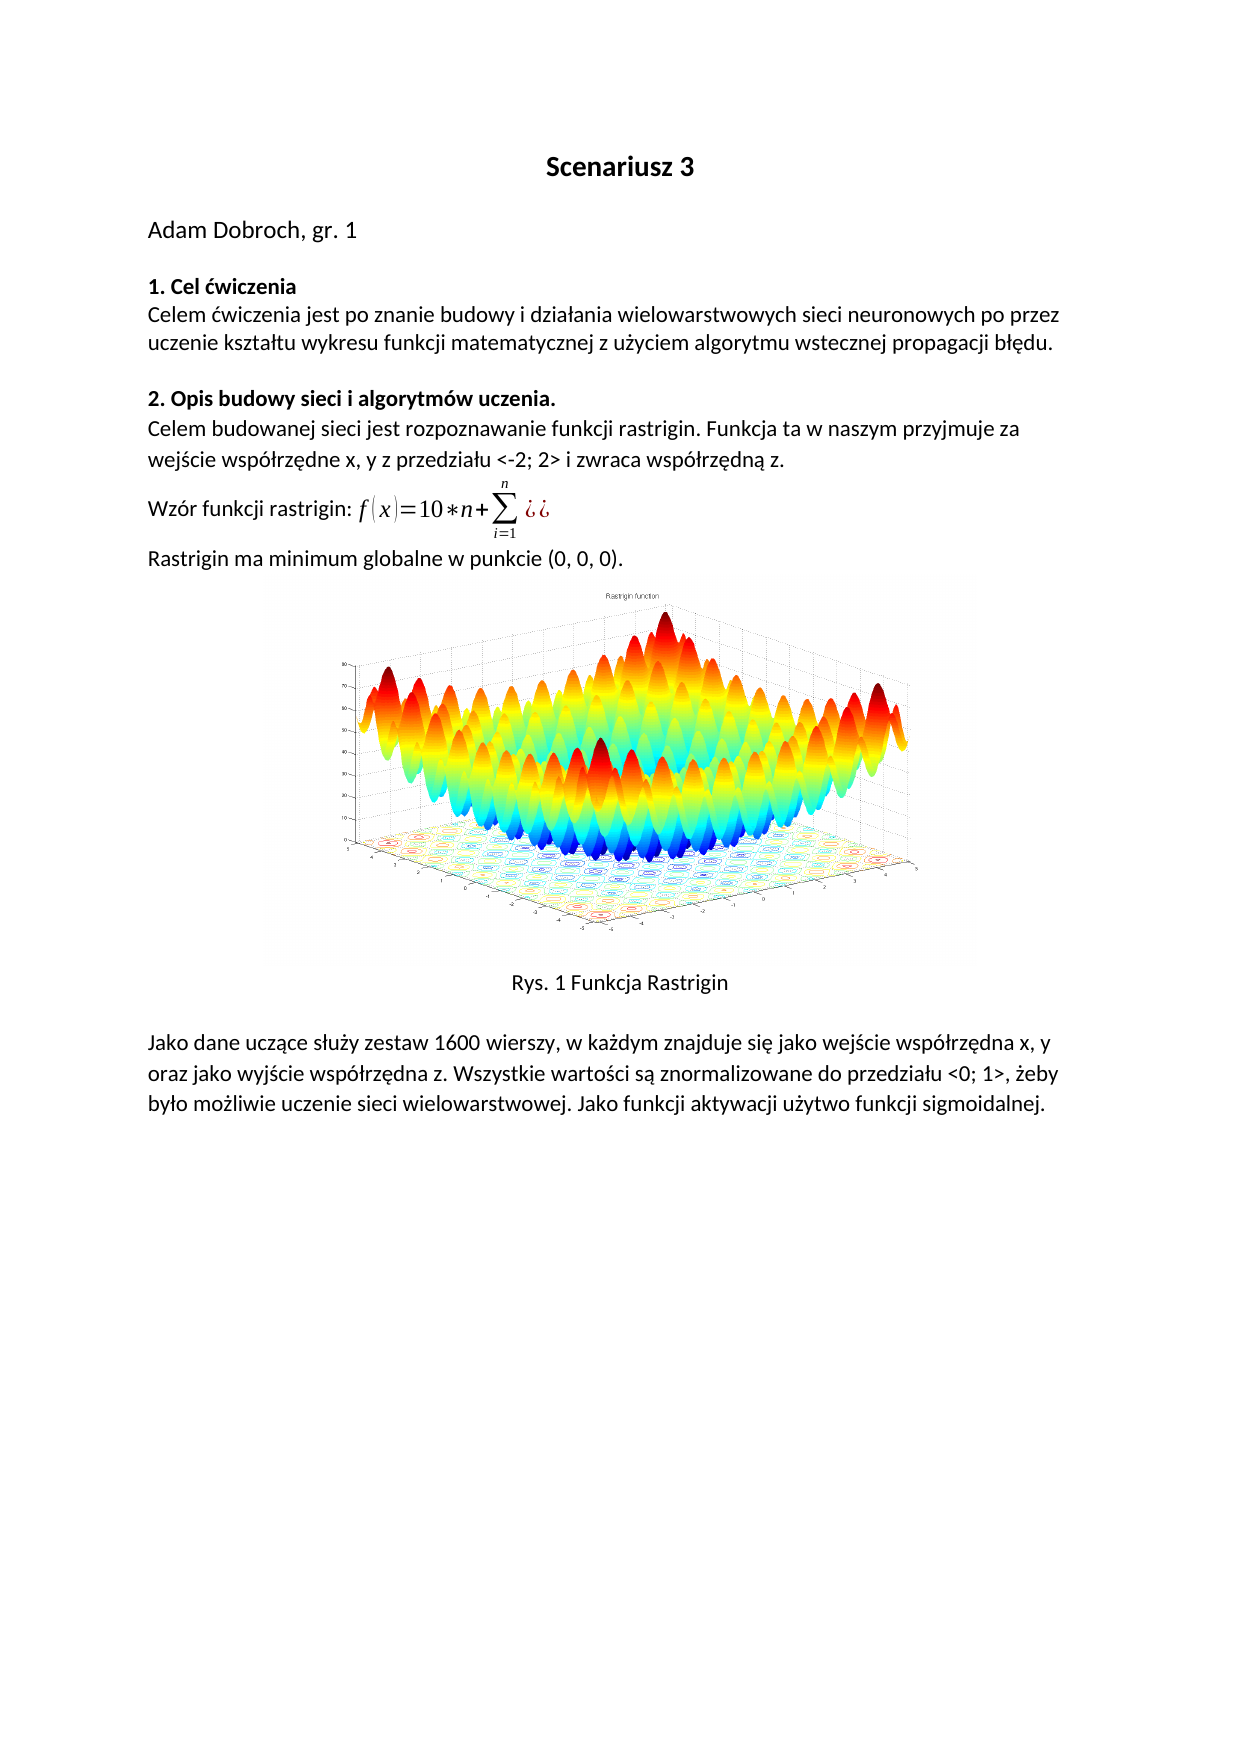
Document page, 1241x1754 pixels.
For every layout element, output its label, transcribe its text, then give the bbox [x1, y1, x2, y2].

picture [263, 574, 978, 966]
text Celem ćwiczenia jest po znanie budowy i działania wielowarstwowych sieci neuronowych po przez uczenie kształtu wykresu funkcji matematycznej z użyciem algorytmu wstecznej propagacji błędu. [148, 300, 1093, 356]
text Adam Dobroch, gr. 1 [148, 214, 1093, 244]
text Rys. 1 Funkcja Rastrigin [148, 968, 1093, 996]
text Celem budowanej sieci jest rozpoznawanie funkcji rastrigin. Funkcja ta w naszym przyjmuje za wejście współrzędne x, y z przedziału <-2; 2> i zwraca współrzędną z. [148, 414, 1093, 473]
text Wzór funkcji rastrigin: [148, 475, 1093, 542]
text Scenariusz 3 [148, 148, 1093, 183]
text Jako dane uczące służy zestaw 1600 wierszy, w każdym znajduje się jako wejście współrzędna x, y oraz jako wyjście współrzędna z. Wszystkie wartości są znormalizowane do przedziału <0; 1>, żeby było możliwie uczenie sieci wielowarstwowej. Jako funkcji aktywacji użytwo funkcji sigmoidalnej. [148, 1028, 1093, 1117]
text 1. Cel ćwiczenia [148, 272, 1093, 300]
text 2. Opis budowy sieci i algorytmów uczenia. [148, 384, 1093, 412]
text Rastrigin ma minimum globalne w punkcie (0, 0, 0). [148, 544, 1093, 572]
